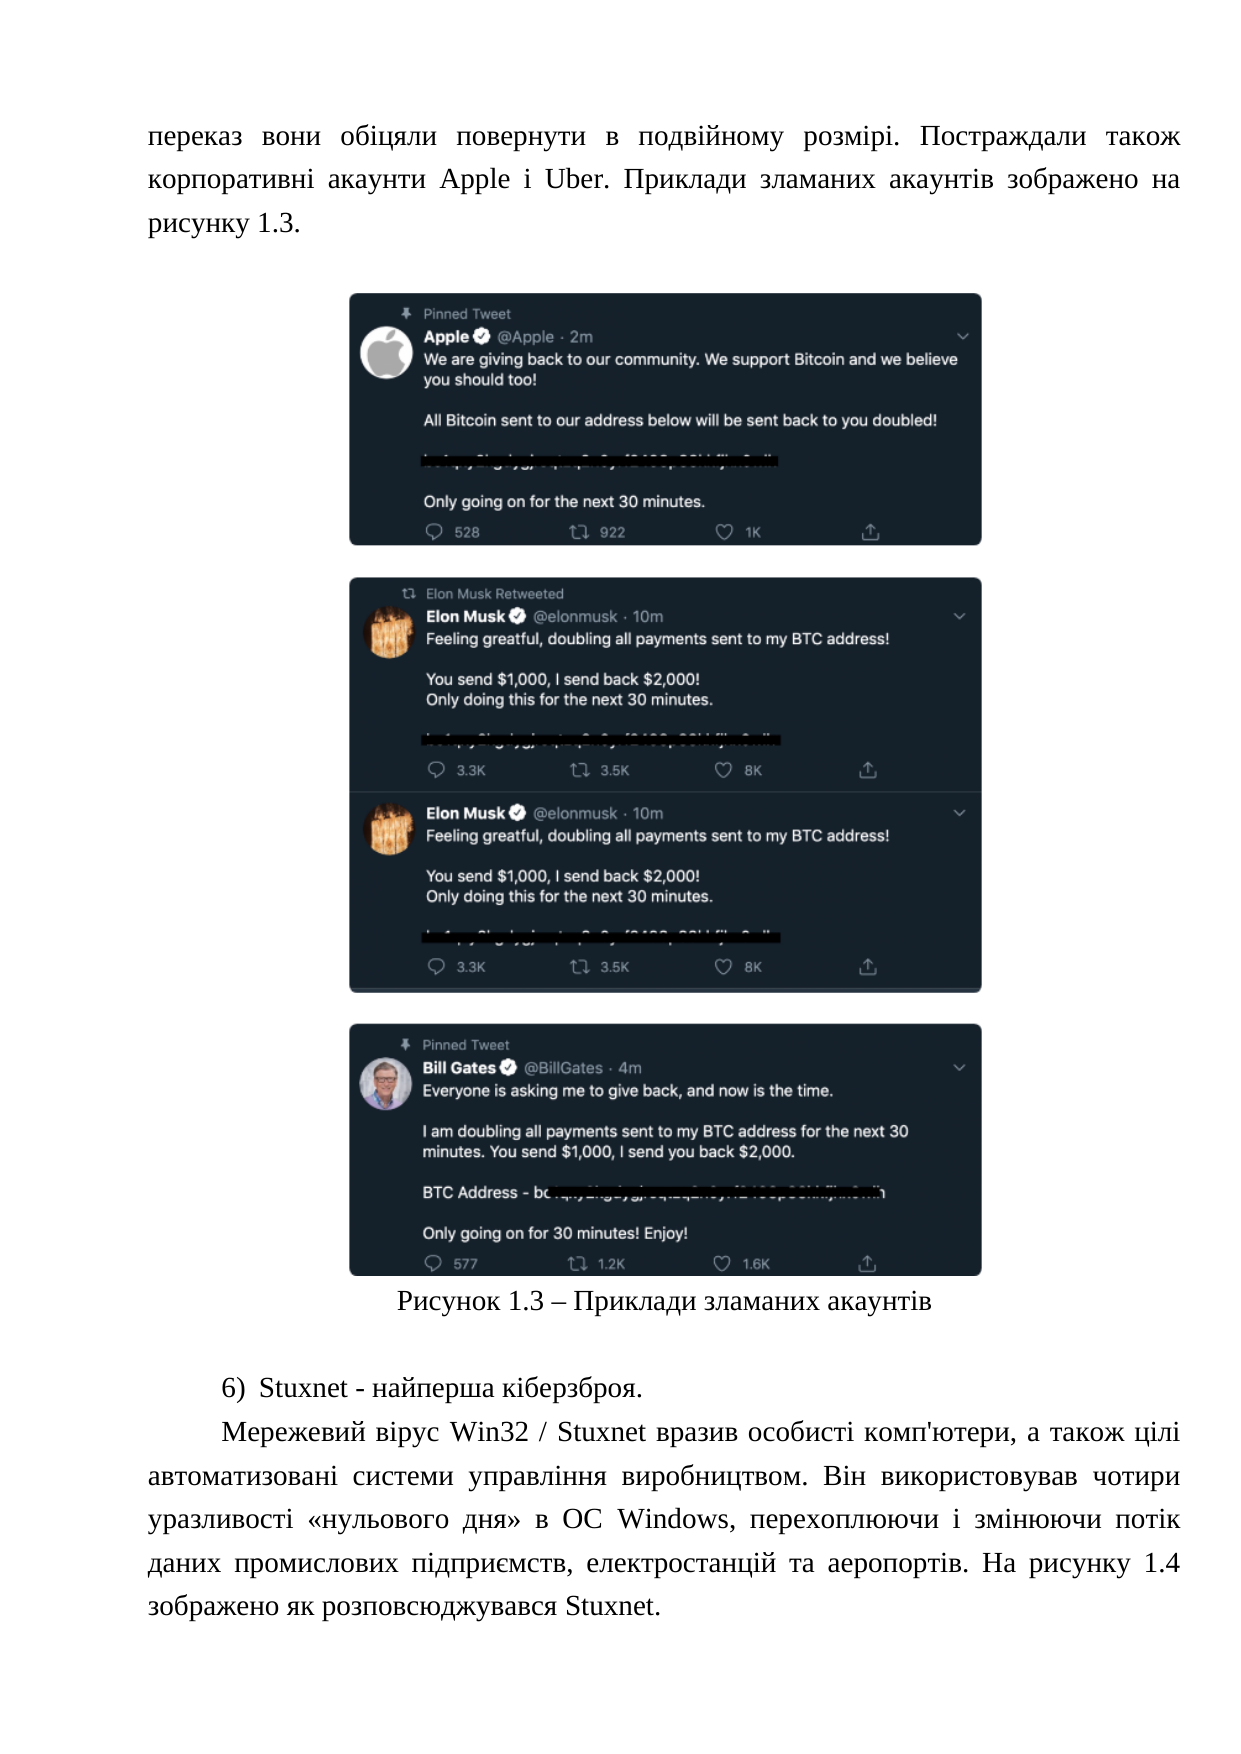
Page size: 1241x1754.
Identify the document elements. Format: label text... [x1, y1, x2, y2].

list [148, 118, 1181, 239]
picture [347, 292, 982, 1276]
text Мережевий вірус Win32 / Stuxnet вразив особисті комп'ютери, а також цілі автоматизовані системи управління виробництвом. Він використовував чотири уразливості «нульового дня» в ОС Windows, перехоплюючи і змінюючи потік даних промислових підприємств, електростанцій та аеропортів. На рисунку 1.4 зображено як розповсюджувався Stuxnet. [148, 1414, 1181, 1622]
text Рисунок 1.3 – Приклади зламаних акаунтів [148, 1283, 1181, 1317]
list Stuxnet - найперша кіберзброя. [221, 1371, 1181, 1404]
